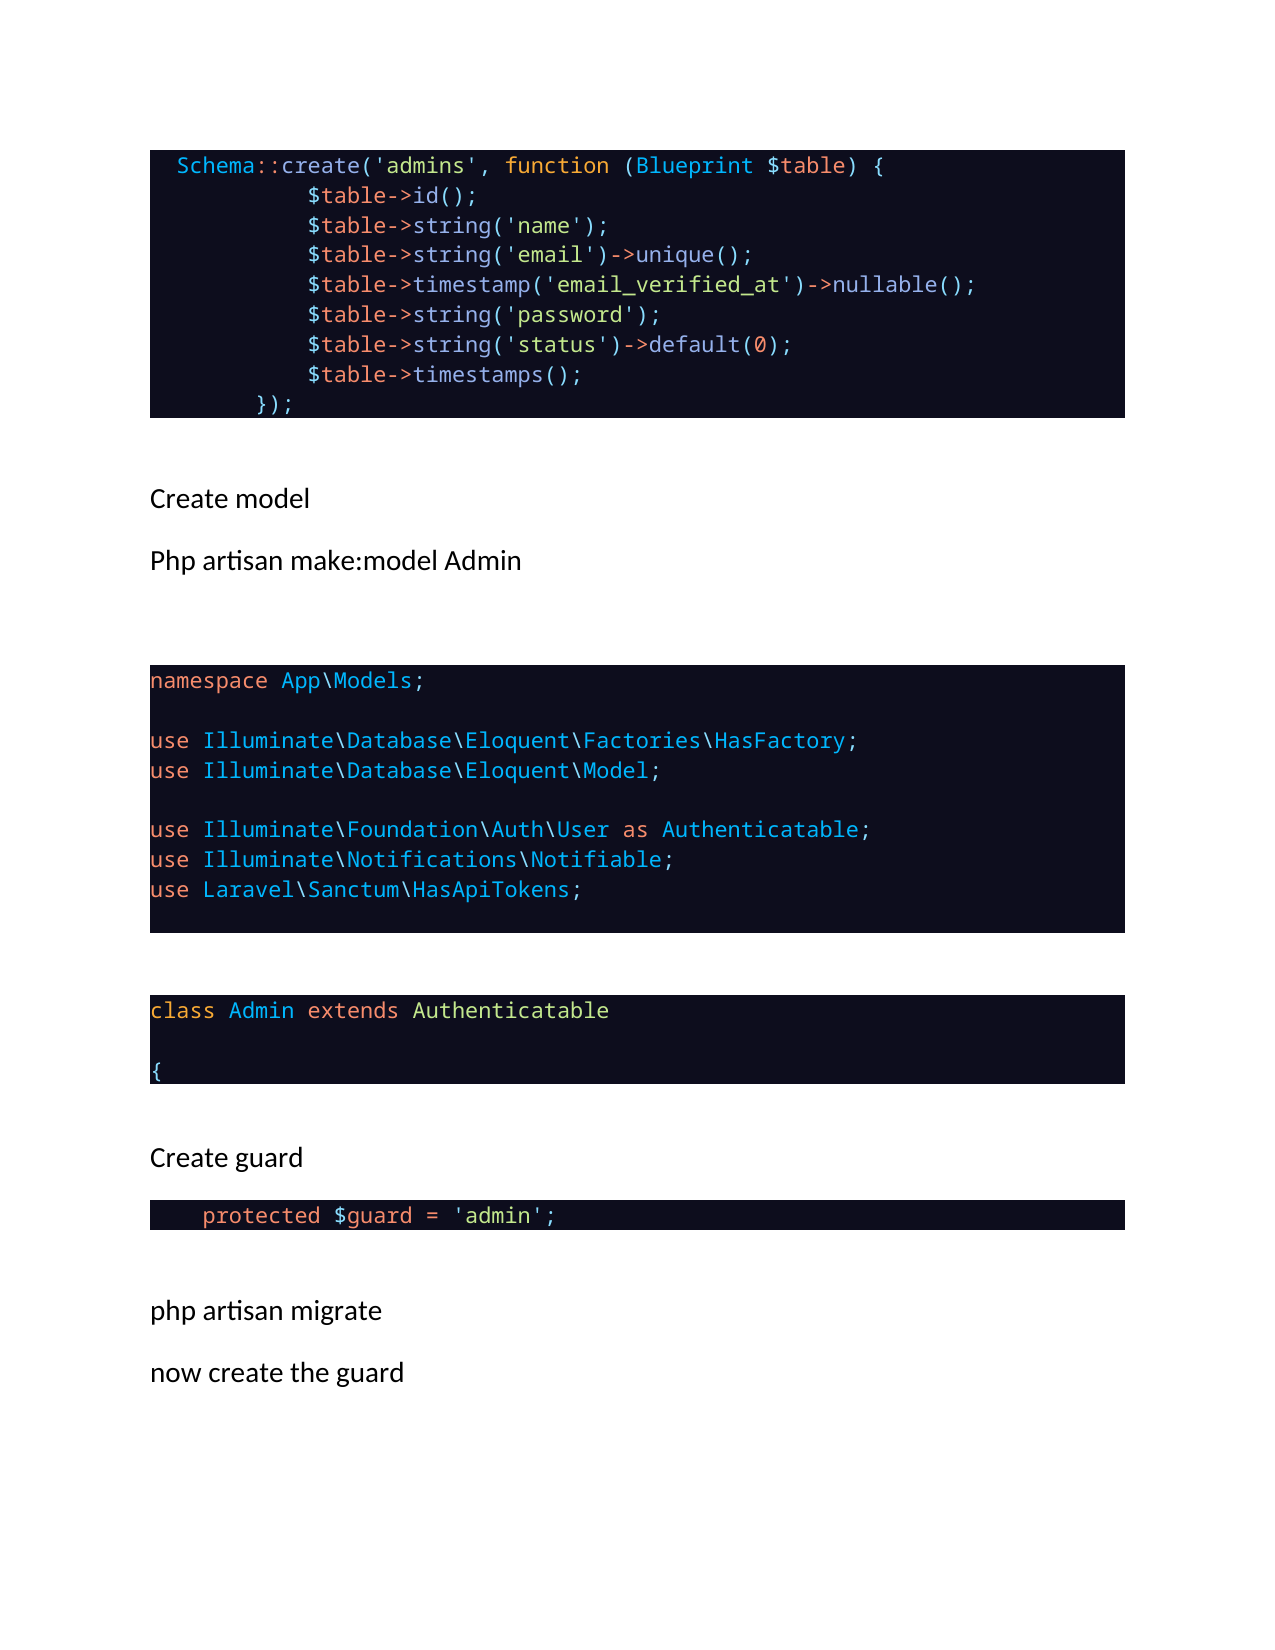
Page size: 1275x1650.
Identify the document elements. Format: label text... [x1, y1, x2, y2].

text $table->timestamps(); [150, 358, 1125, 388]
text Create guard [150, 1139, 1125, 1174]
text php artisan migrate [150, 1292, 1125, 1328]
text Schema::create('admins', function (Blueprint $table) { [150, 150, 1125, 180]
text $table->string('status')->default(0); [150, 329, 1125, 358]
text $table->timestamp('email_verified_at')->nullable(); [150, 269, 1125, 299]
text use Illuminate\Database\Eloquent\Model; [150, 754, 1125, 784]
text }); [150, 388, 1125, 418]
text Create model [150, 480, 1125, 516]
text $table->string('email')->unique(); [150, 239, 1125, 269]
text use Illuminate\Foundation\Auth\User as Authenticatable; [150, 814, 1125, 844]
text use Laravel\Sanctum\HasApiTokens; [150, 874, 1125, 903]
text namespace App\Models; [150, 665, 1125, 695]
text class Admin extends Authenticatable [150, 995, 1125, 1025]
text $table->string('name'); [150, 209, 1125, 239]
text use Illuminate\Database\Eloquent\Factories\HasFactory; [150, 725, 1125, 754]
text { [150, 1055, 1125, 1084]
text $table->string('password'); [150, 299, 1125, 329]
text protected $guard = 'admin'; [150, 1200, 1125, 1230]
text $table->id(); [150, 180, 1125, 209]
text now create the guard [150, 1354, 1125, 1389]
text Php artisan make:model Admin [150, 542, 1125, 577]
text use Illuminate\Notifications\Notifiable; [150, 844, 1125, 874]
